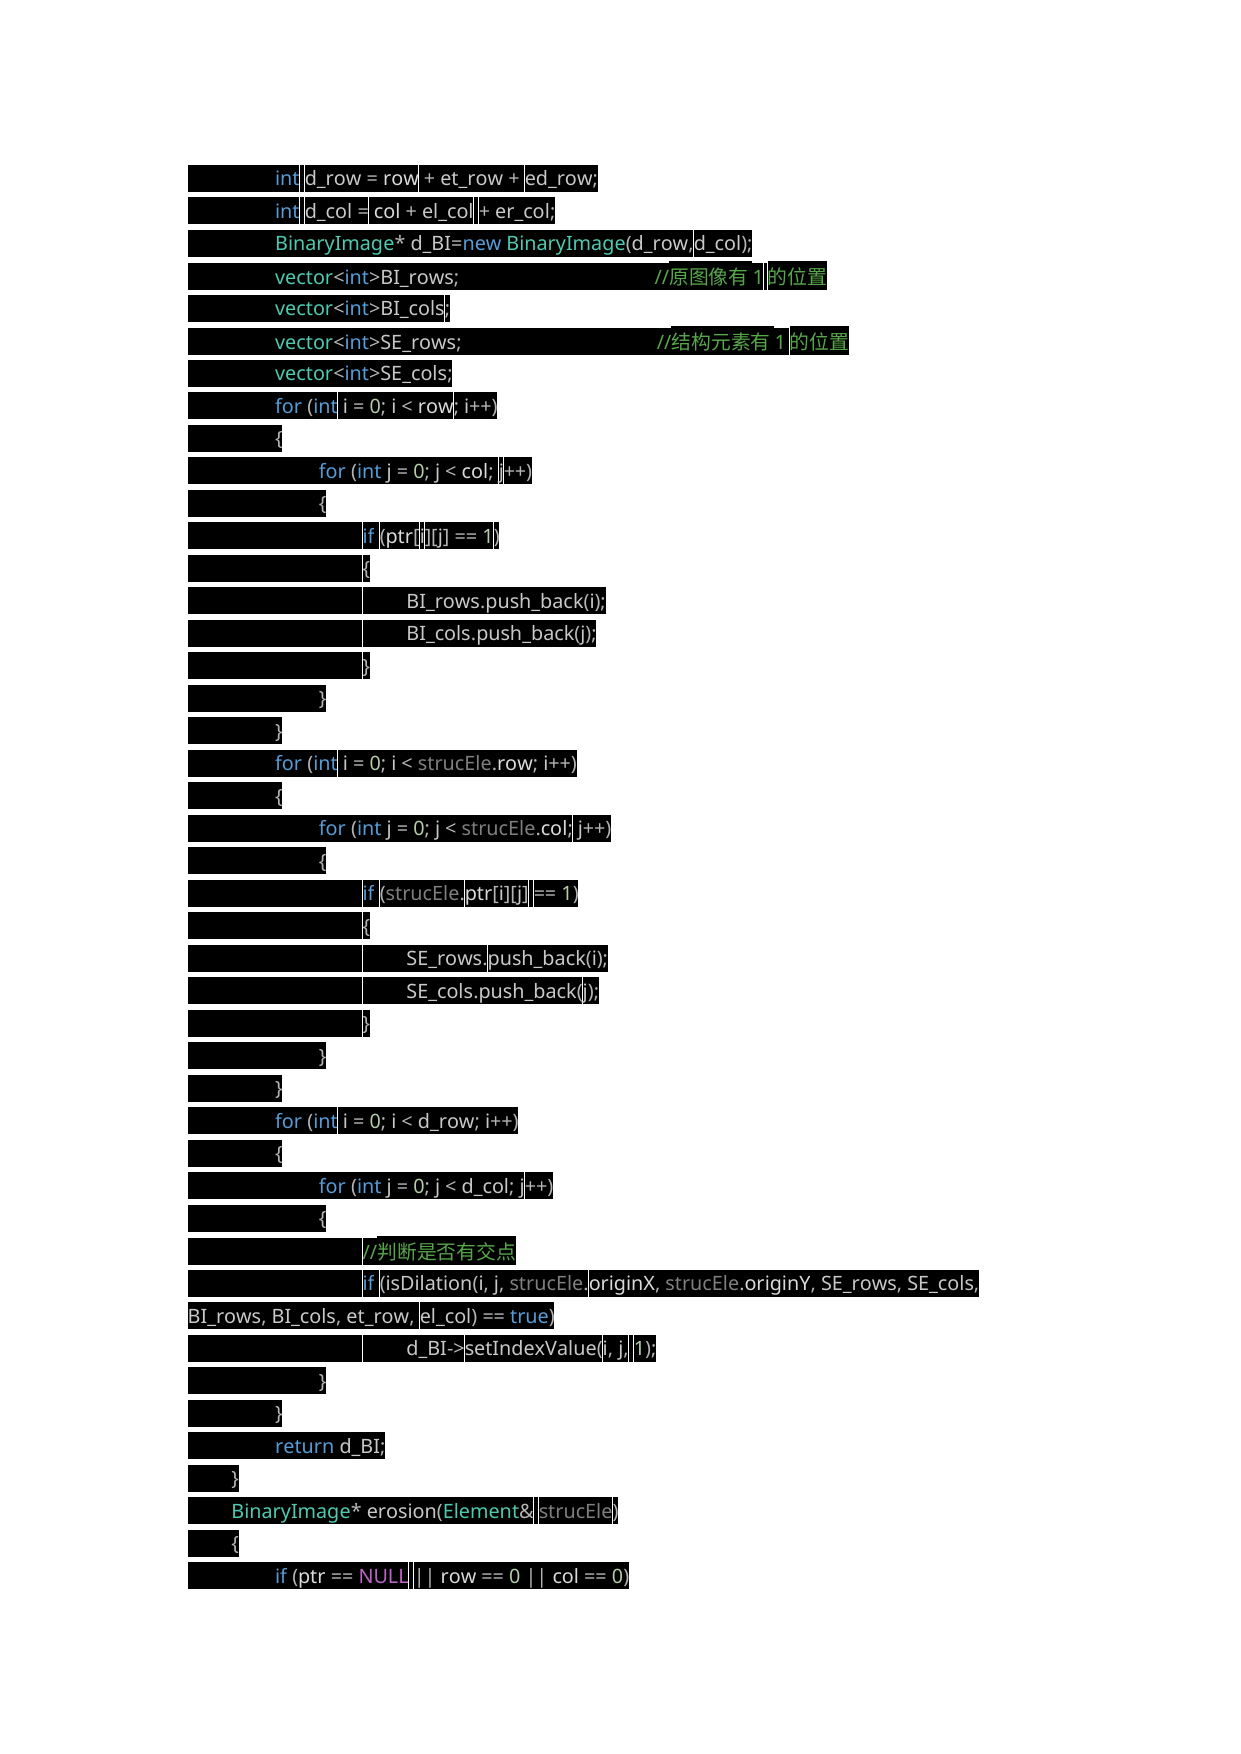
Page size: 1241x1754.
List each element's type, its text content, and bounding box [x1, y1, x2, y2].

text } [187, 1462, 1053, 1494]
text { [187, 552, 1053, 584]
text if (ptr[i][j] == 1) [187, 519, 1053, 552]
text { [187, 779, 1053, 812]
text { [187, 1527, 1053, 1559]
text { [187, 422, 1053, 454]
text { [187, 844, 1053, 877]
text if (ptr == NULL || row == 0 || col == 0) [187, 1559, 1053, 1592]
text int d_row = row + et_row + ed_row; [187, 162, 1053, 194]
text for (int j = 0; j < d_col; j++) [187, 1169, 1053, 1202]
text vector<int>BI_rows; //原图像有1的位置 [187, 259, 1053, 292]
text d_BI->setIndexValue(i, j, 1); [187, 1332, 1053, 1364]
text vector<int>SE_rows; //结构元素有1的位置 [187, 324, 1053, 357]
text vector<int>BI_cols; [187, 292, 1053, 324]
text for (int j = 0; j < col; j++) [187, 454, 1053, 487]
text //判断是否有交点 [187, 1234, 1053, 1267]
text return d_BI; [187, 1429, 1053, 1462]
text SE_rows.push_back(i); [187, 942, 1053, 974]
text SE_cols.push_back(j); [187, 974, 1053, 1007]
text for (int j = 0; j < strucEle.col; j++) [187, 812, 1053, 844]
text BinaryImage* d_BI=new BinaryImage(d_row,d_col); [187, 227, 1053, 259]
text if (strucEle.ptr[i][j] == 1) [187, 877, 1053, 909]
text int d_col = col + el_col + er_col; [187, 194, 1053, 227]
text { [187, 909, 1053, 942]
text } [187, 1072, 1053, 1104]
text BI_cols.push_back(j); [187, 617, 1053, 649]
text } [187, 714, 1053, 747]
text BinaryImage* erosion(Element& strucEle) [187, 1494, 1053, 1527]
text } [187, 1007, 1053, 1039]
text } [187, 682, 1053, 714]
text for (int i = 0; i < d_row; i++) [187, 1104, 1053, 1137]
text } [187, 1397, 1053, 1429]
text vector<int>SE_cols; [187, 357, 1053, 389]
text { [187, 1202, 1053, 1234]
text { [187, 1137, 1053, 1169]
text } [187, 1039, 1053, 1072]
text for (int i = 0; i < row; i++) [187, 389, 1053, 422]
text { [187, 487, 1053, 519]
text if (isDilation(i, j, strucEle.originX, strucEle.originY, SE_rows, SE_cols, BI_rows, BI_cols, et_row, el_col) == true) [187, 1267, 1053, 1332]
text } [187, 1364, 1053, 1397]
text BI_rows.push_back(i); [187, 584, 1053, 617]
text for (int i = 0; i < strucEle.row; i++) [187, 747, 1053, 779]
text } [187, 649, 1053, 682]
